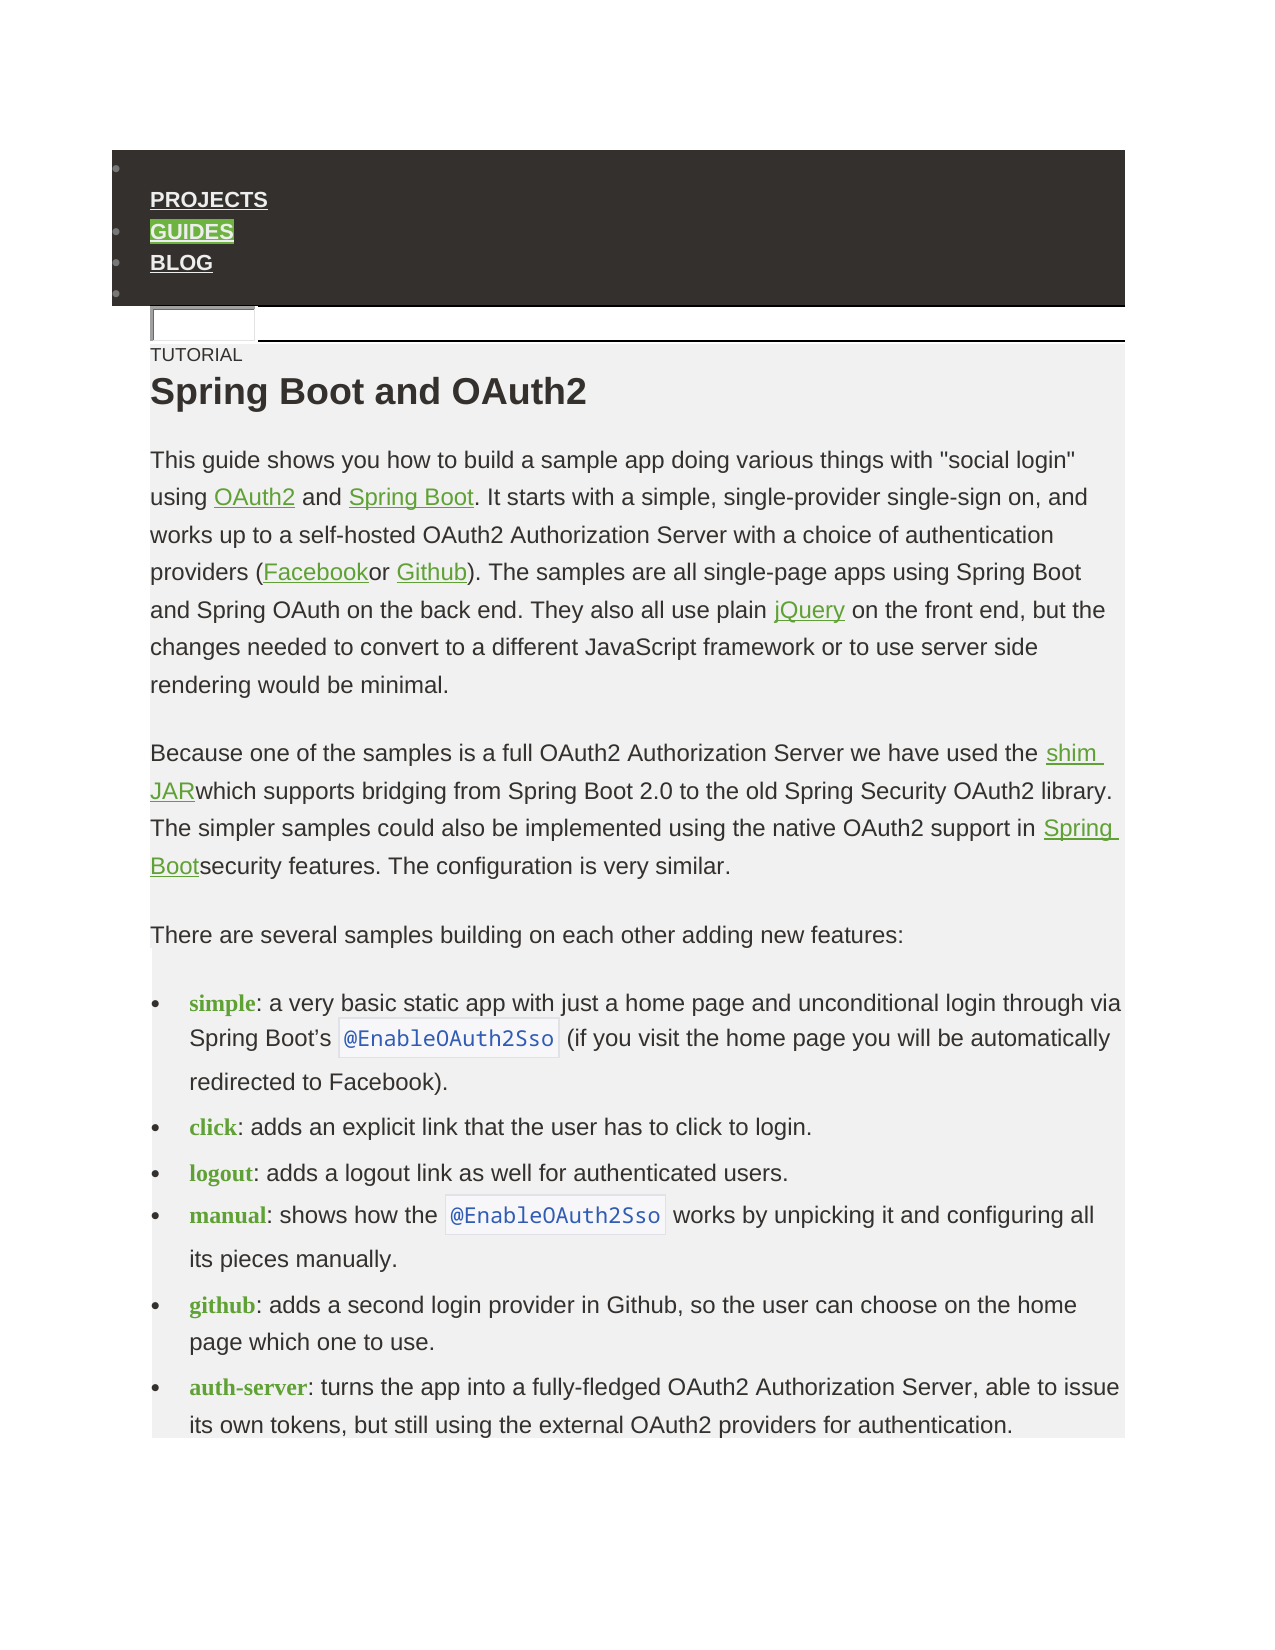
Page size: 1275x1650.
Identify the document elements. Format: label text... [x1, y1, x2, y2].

text Because one of the samples is a full OAuth2 Authorization Server we have used the shim JARwhich supports bridging from Spring Boot 2.0 to the old Spring Security OAuth2 library. The simpler samples could also be implemented using the native OAuth2 support in Spring Bootsecurity features. The configuration is very similar. [150, 729, 1125, 879]
list GUIDES [112, 212, 1125, 244]
list logout: adds a logout link as well for authenticated users. [152, 1149, 1125, 1186]
list auth-server: turns the app into a fully-fledged OAuth2 Authorization Server, able to issue its own tokens, but still using the external OAuth2 providers for authentication. [152, 1363, 1125, 1438]
list github: adds a second login provider in Github, so the user can choose on the home page which one to use. [152, 1281, 1125, 1356]
list simple: a very basic static app with just a home page and unconditional login through via Spring Boot’s @EnableOAuth2Sso (if you visit the home page you will be automatically redirected to Facebook). [152, 979, 1125, 1096]
list manual: shows how the @EnableOAuth2Sso works by unpicking it and configuring all its pieces manually. [152, 1194, 1125, 1273]
text There are several samples building on each other adding new features: [150, 911, 1125, 948]
text This guide shows you how to build a sample app doing various things with "social login" using OAuth2 and Spring Boot. It starts with a simple, single-provider single-sign on, and works up to a self-hosted OAuth2 Authorization Server with a choice of authentication providers (Facebookor Github). The samples are all single-page apps using Spring Boot and Spring OAuth on the back end. They also all use plain jQuery on the front end, but the changes needed to convert to a different JavaScript framework or to use server side rendering would be minimal. [150, 436, 1125, 698]
text TUTORIAL [150, 344, 1125, 365]
list BLOG [112, 244, 1125, 275]
list click: adds an explicit link that the user has to click to login. [152, 1103, 1125, 1141]
list PROJECTS [112, 150, 1125, 212]
text Spring Boot and OAuth2 [150, 365, 1125, 412]
